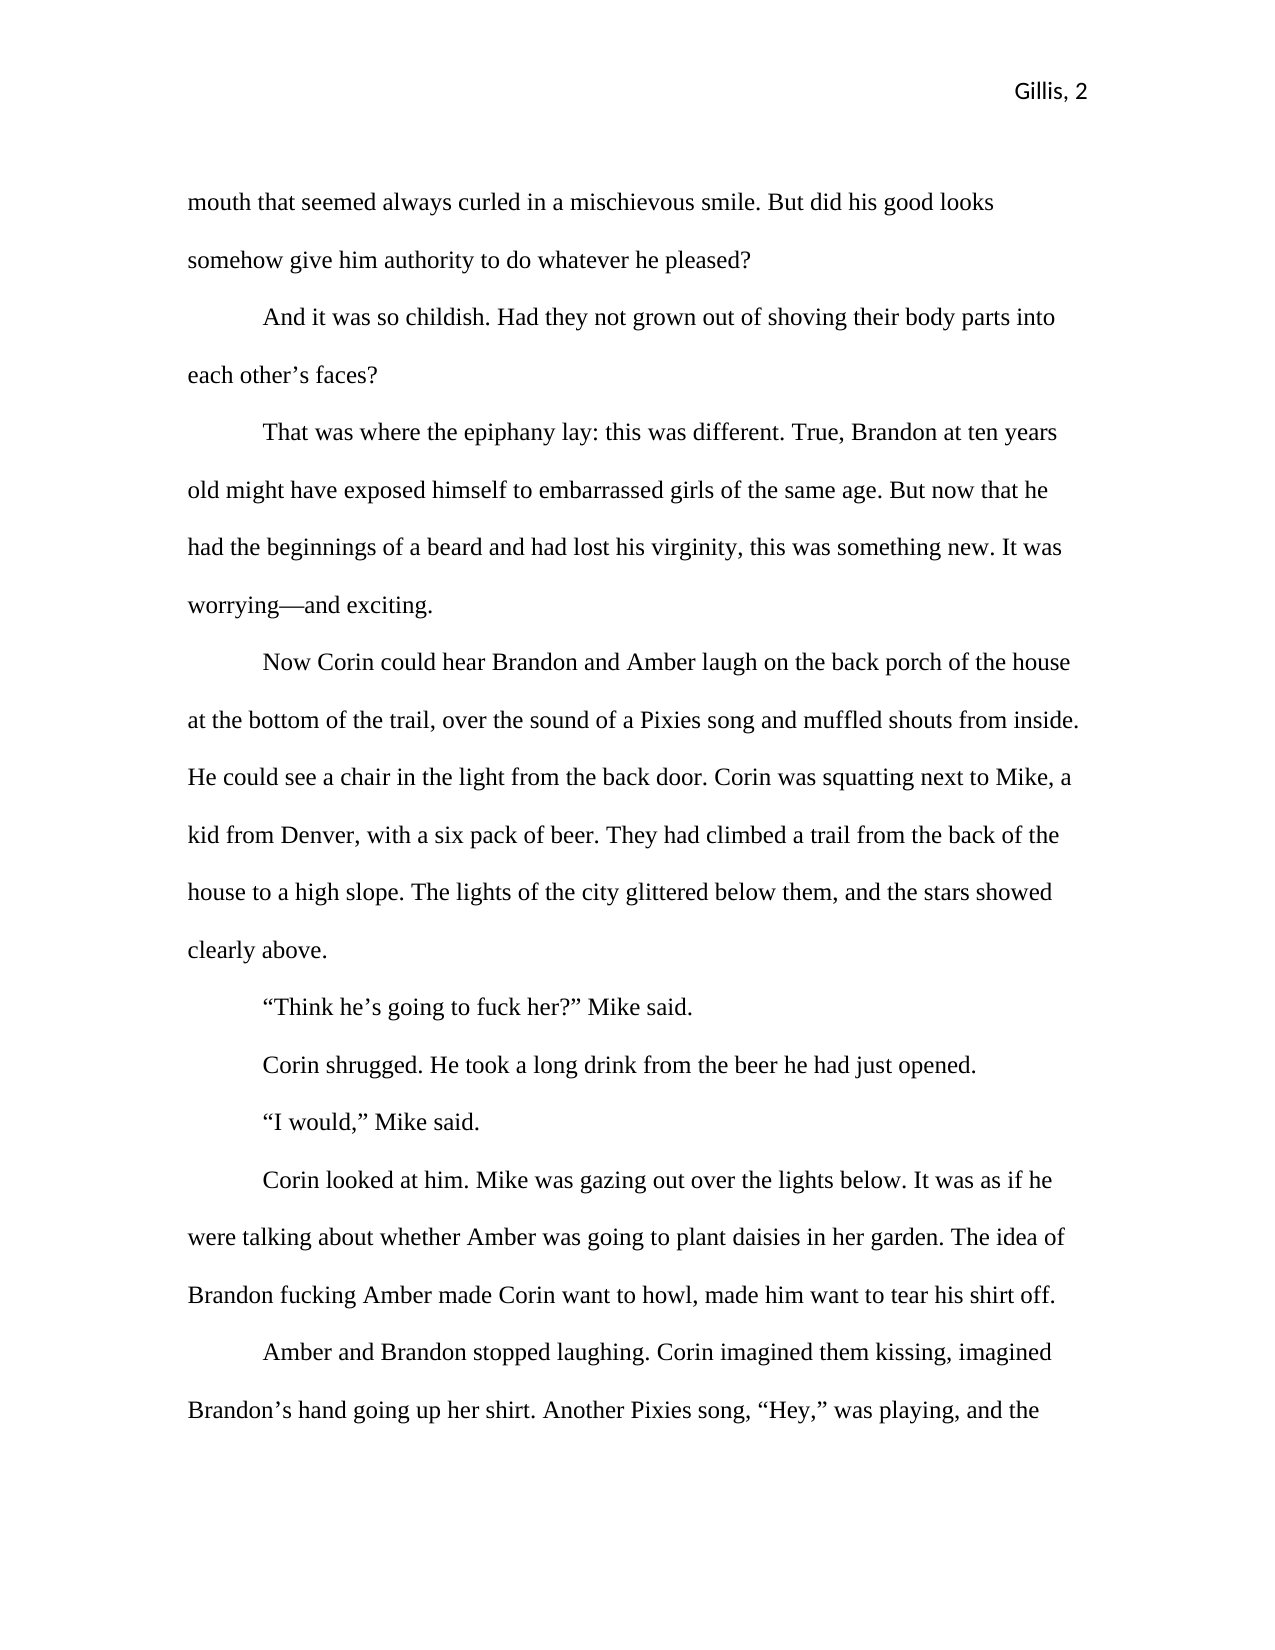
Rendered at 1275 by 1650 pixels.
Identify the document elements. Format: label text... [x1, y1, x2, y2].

text “Think he’s going to fuck her?” Mike said. [187, 992, 1087, 1021]
text Corin looked at him. Mike was gazing out over the lights below. It was as if he were talking about whether Amber was going to plant daisies in her garden. The idea of Brandon fucking Amber made Corin want to howl, made him want to tear his shirt off. [187, 1165, 1087, 1309]
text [187, 187, 1087, 274]
text Corin shrugged. He took a long drink from the beer he had just opened. [187, 1050, 1087, 1079]
text That was where the epiphany lay: this was different. True, Brandon at ten years old might have exposed himself to embarrassed girls of the same age. But now that he had the beginnings of a beard and had lost his virginity, this was something new. It was worrying—and exciting. [187, 417, 1087, 619]
text “I would,” Mike said. [187, 1107, 1087, 1136]
text And it was so childish. Had they not grown out of shoving their body parts into each other’s faces? [187, 302, 1087, 389]
text Now Corin could hear Brandon and Amber laugh on the back porch of the house at the bottom of the trail, over the sound of a Pixies song and muffled shouts from inside. He could see a chair in the light from the back door. Corin was squatting next to Mike, a kid from Denver, with a six pack of beer. They had climbed a trail from the back of the house to a high slope. The lights of the city glittered below them, and the stars showed clearly above. [187, 647, 1087, 964]
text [187, 1337, 1087, 1424]
